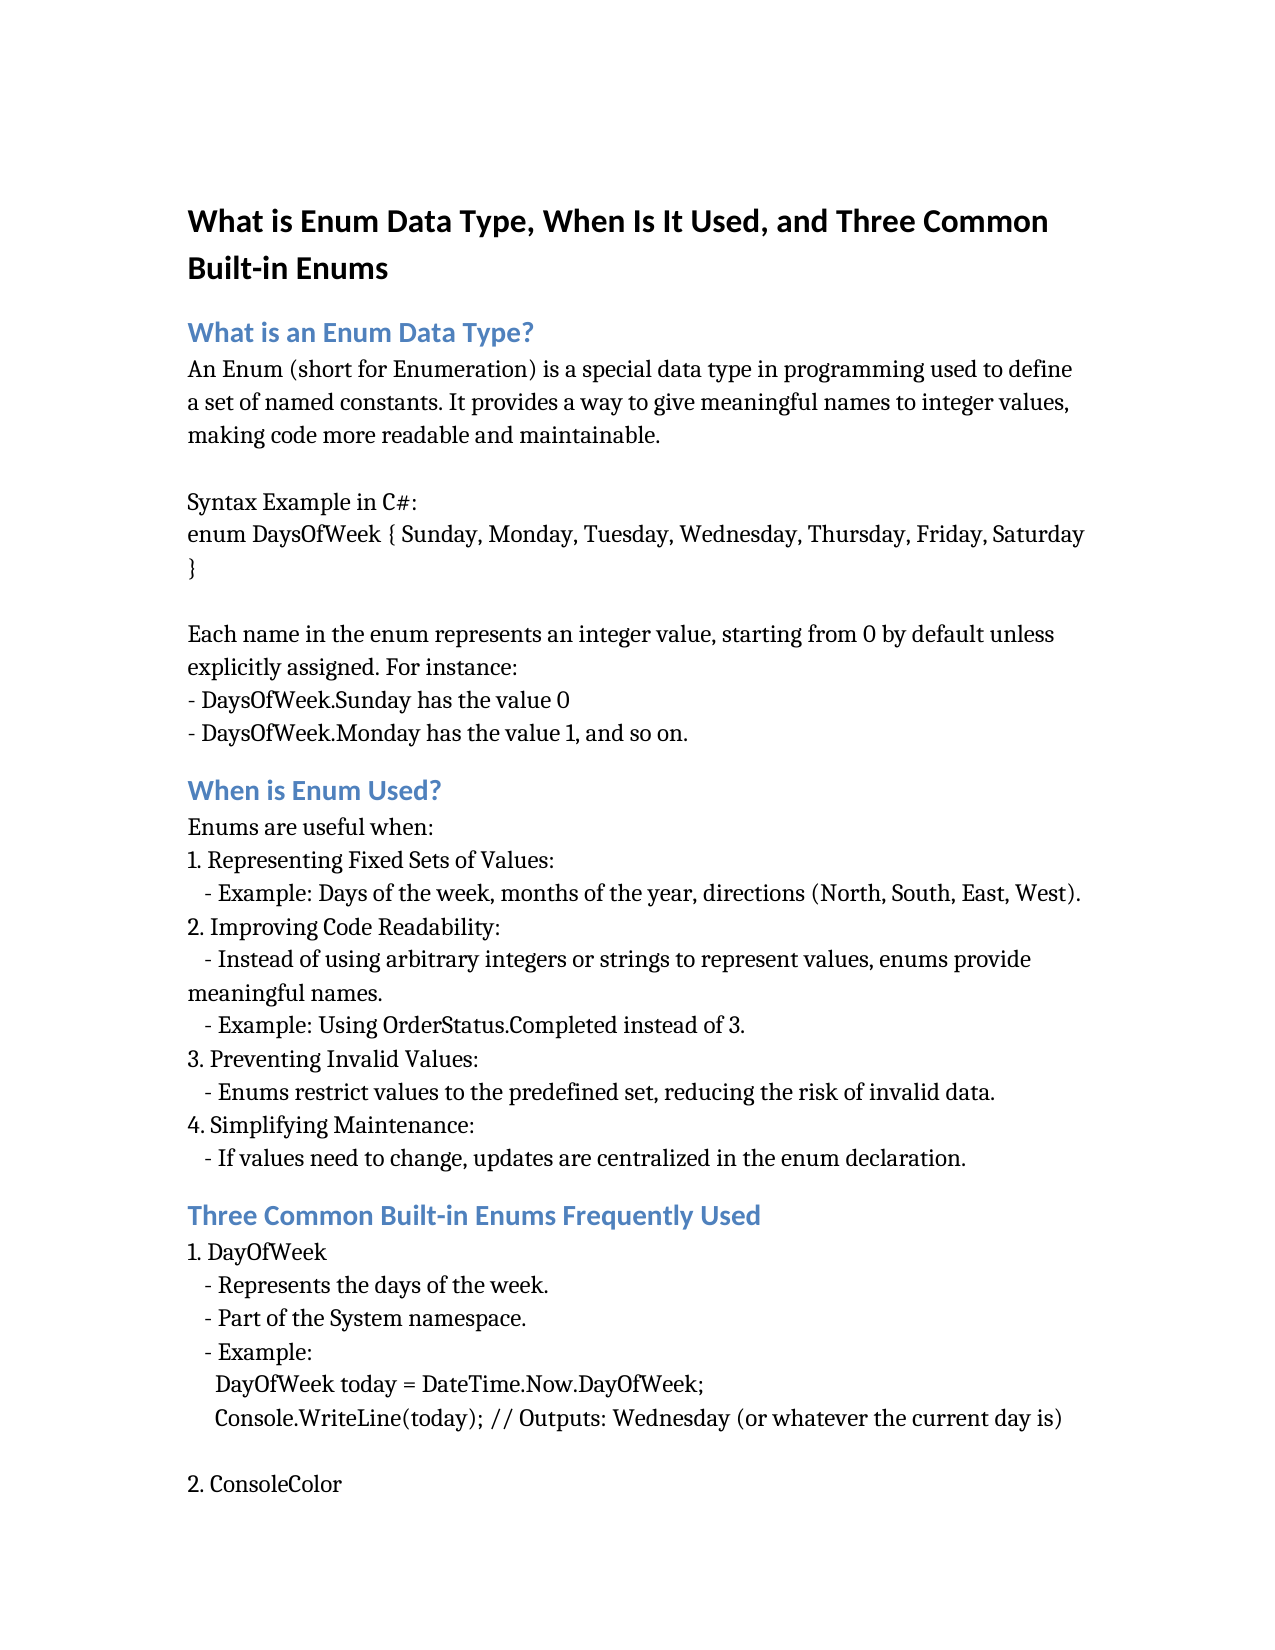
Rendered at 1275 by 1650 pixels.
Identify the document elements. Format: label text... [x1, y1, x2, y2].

subtitle What is an Enum Data Type? [187, 314, 1087, 350]
text An Enum (short for Enumeration) is a special data type in programming used to define a set of named constants. It provides a way to give meaningful names to integer values, making code more readable and maintainable. Syntax Example in C#: enum DaysOfWeek { Sunday, Monday, Tuesday, Wednesday, Thursday, Friday, Saturday } Each name in the enum represents an integer value, starting from 0 by default unless explicitly assigned. For instance: - DaysOfWeek.Sunday has the value 0 - DaysOfWeek.Monday has the value 1, and so on. [187, 355, 1087, 747]
subtitle Three Common Built-in Enums Frequently Used [187, 1197, 1087, 1233]
subtitle What is Enum Data Type, When Is It Used, and Three Common Built-in Enums [187, 200, 1087, 287]
text Enums are useful when: 1. Representing Fixed Sets of Values: - Example: Days of the week, months of the year, directions (North, South, East, West). 2. Improving Code Readability: - Instead of using arbitrary integers or strings to represent values, enums provide meaningful names. - Example: Using OrderStatus.Completed instead of 3. 3. Preventing Invalid Values: - Enums restrict values to the predefined set, reducing the risk of invalid data. 4. Simplifying Maintenance: - If values need to change, updates are centralized in the enum declaration. [187, 813, 1087, 1172]
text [187, 1238, 1087, 1498]
subtitle When is Enum Used? [187, 772, 1087, 808]
